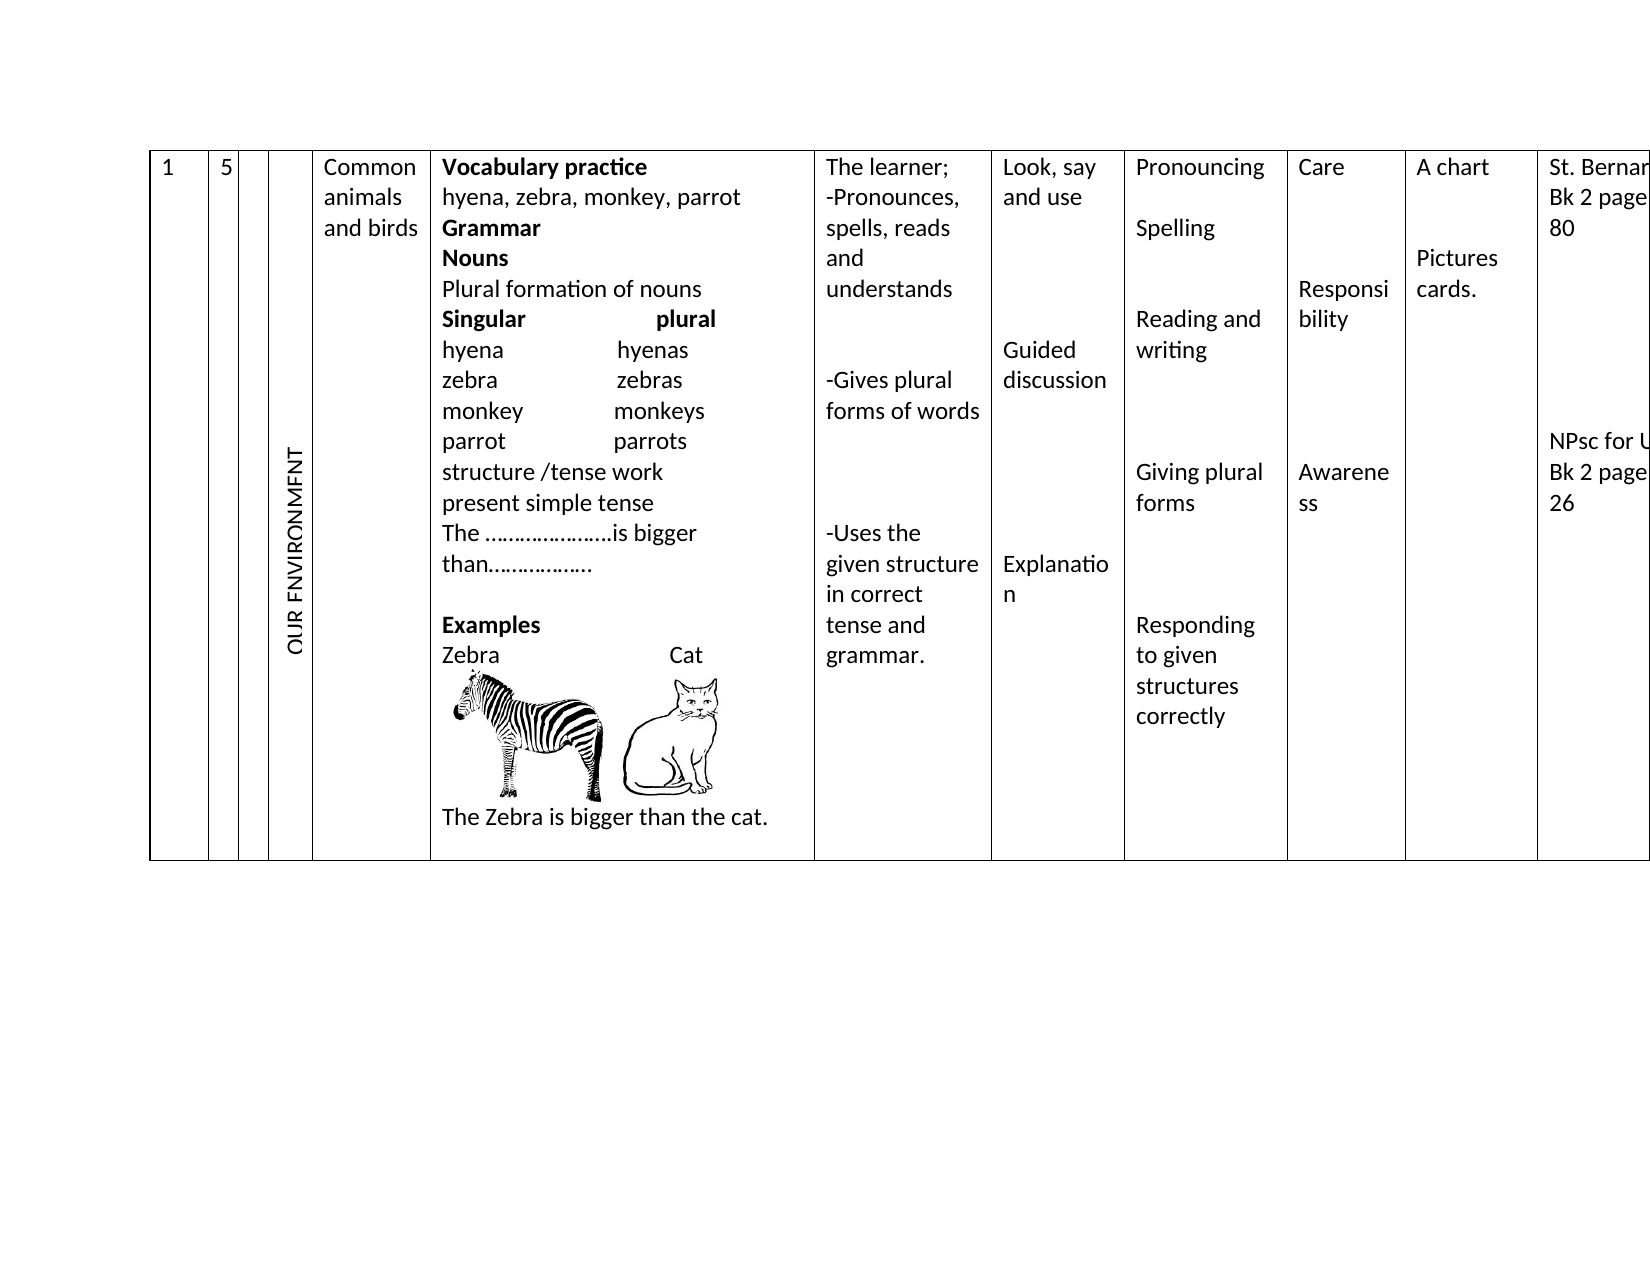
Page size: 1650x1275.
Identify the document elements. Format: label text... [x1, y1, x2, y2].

picture [614, 669, 732, 802]
picture [453, 669, 604, 802]
table_cell A chart Pictures cards. [1406, 151, 1537, 860]
table_cell OUR ENVIRONMENT [269, 151, 312, 860]
table_cell Care Responsibility Awareness [1288, 151, 1405, 860]
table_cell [313, 151, 430, 860]
table_cell The learner; -Pronounces, spells, reads and understands -Gives plural forms of words -Uses the given structure in correct tense and grammar. [815, 151, 991, 860]
table_cell Look, say and use Guided discussion Explanation [992, 151, 1124, 860]
table_cell 5 [209, 151, 238, 860]
table_cell Vocabulary practice hyena, zebra, monkey, parrot Grammar Nouns Plural formation of nouns Singular plural hyena hyenas zebra zebras monkey monkeys parrot parrots structure /tense work present simple tense The ………………….is bigger than……………… Examples Zebra Cat The Zebra is bigger than the cat. [431, 151, 814, 860]
table_cell 1 [151, 151, 208, 860]
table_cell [1125, 151, 1287, 860]
table_cell St. Bernard Bk 2 page 80 NPsc for Ug Bk 2 page 26 [1538, 151, 1649, 860]
table_cell [239, 151, 268, 860]
